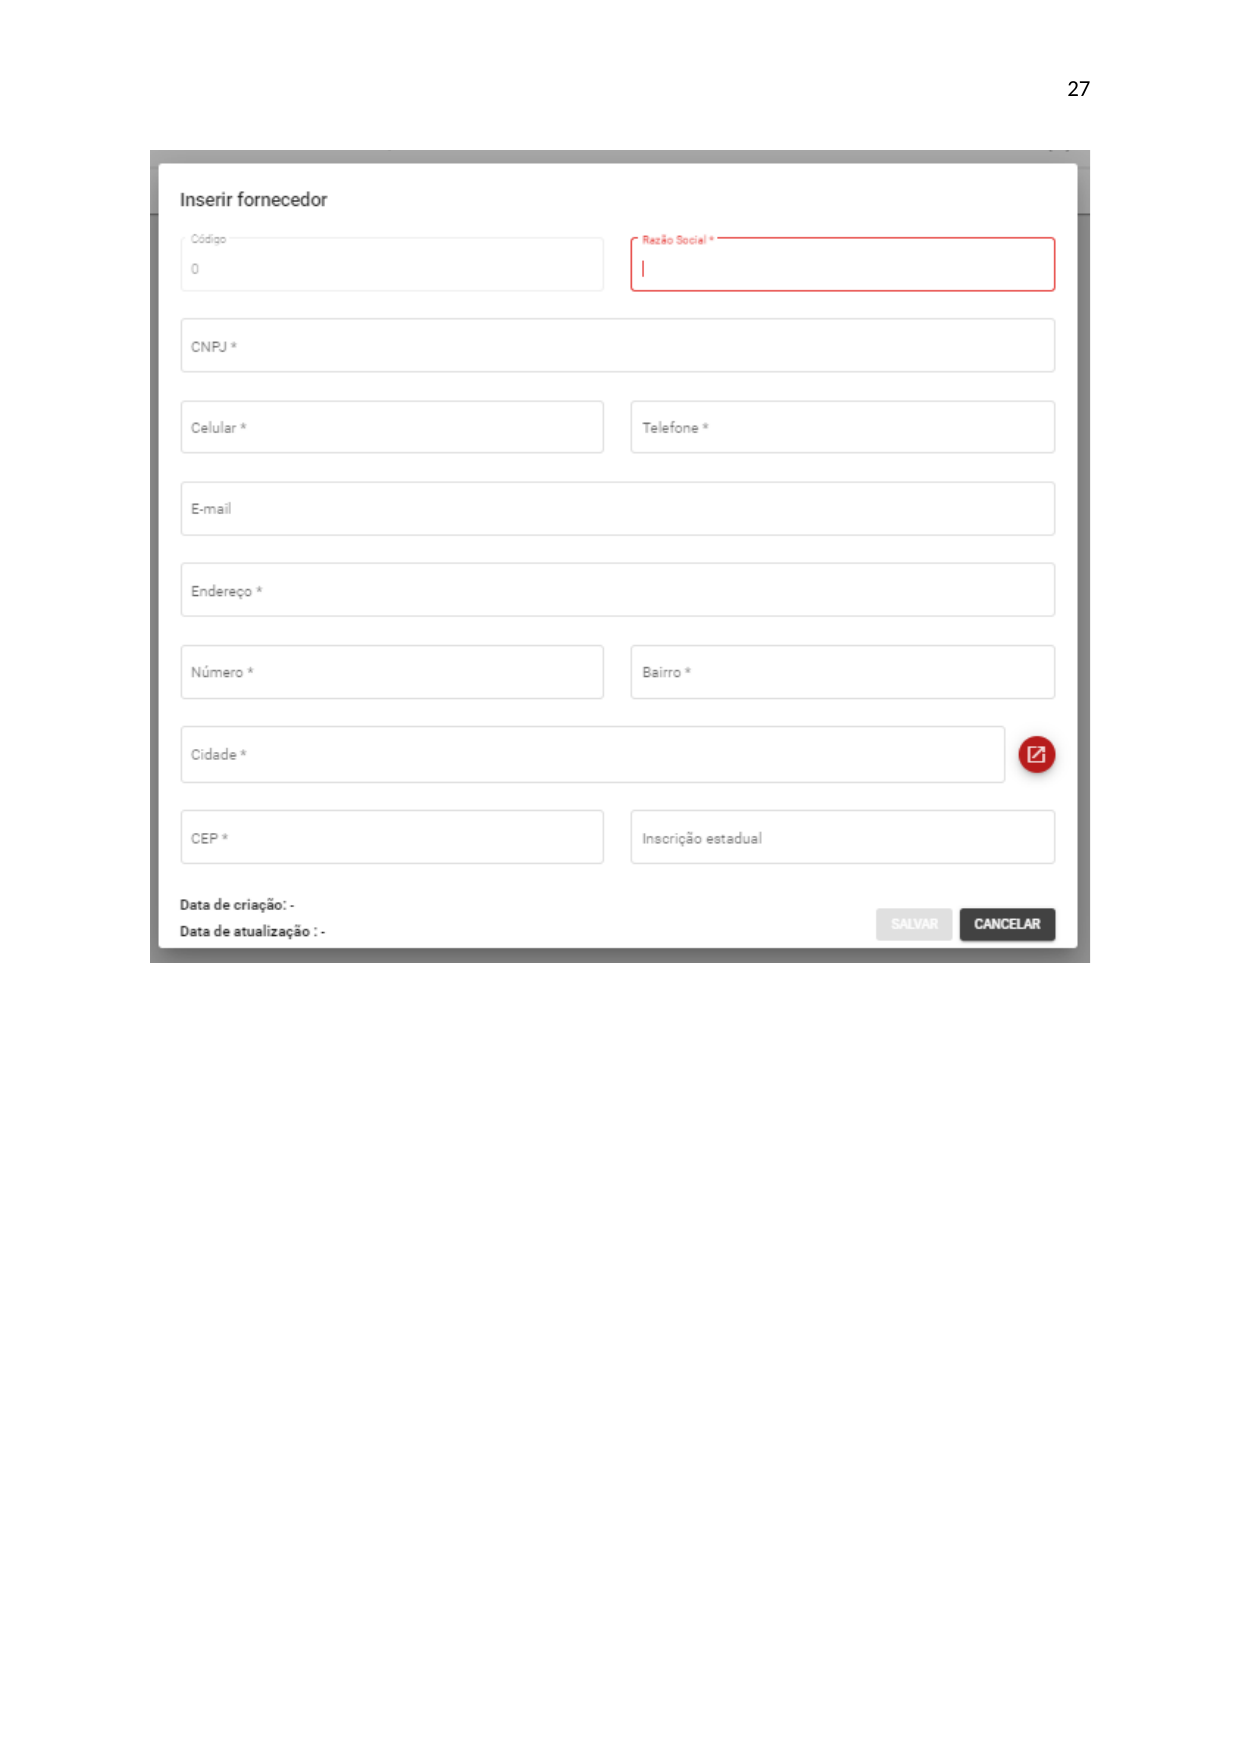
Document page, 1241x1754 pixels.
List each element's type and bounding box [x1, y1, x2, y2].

picture [150, 150, 1091, 963]
